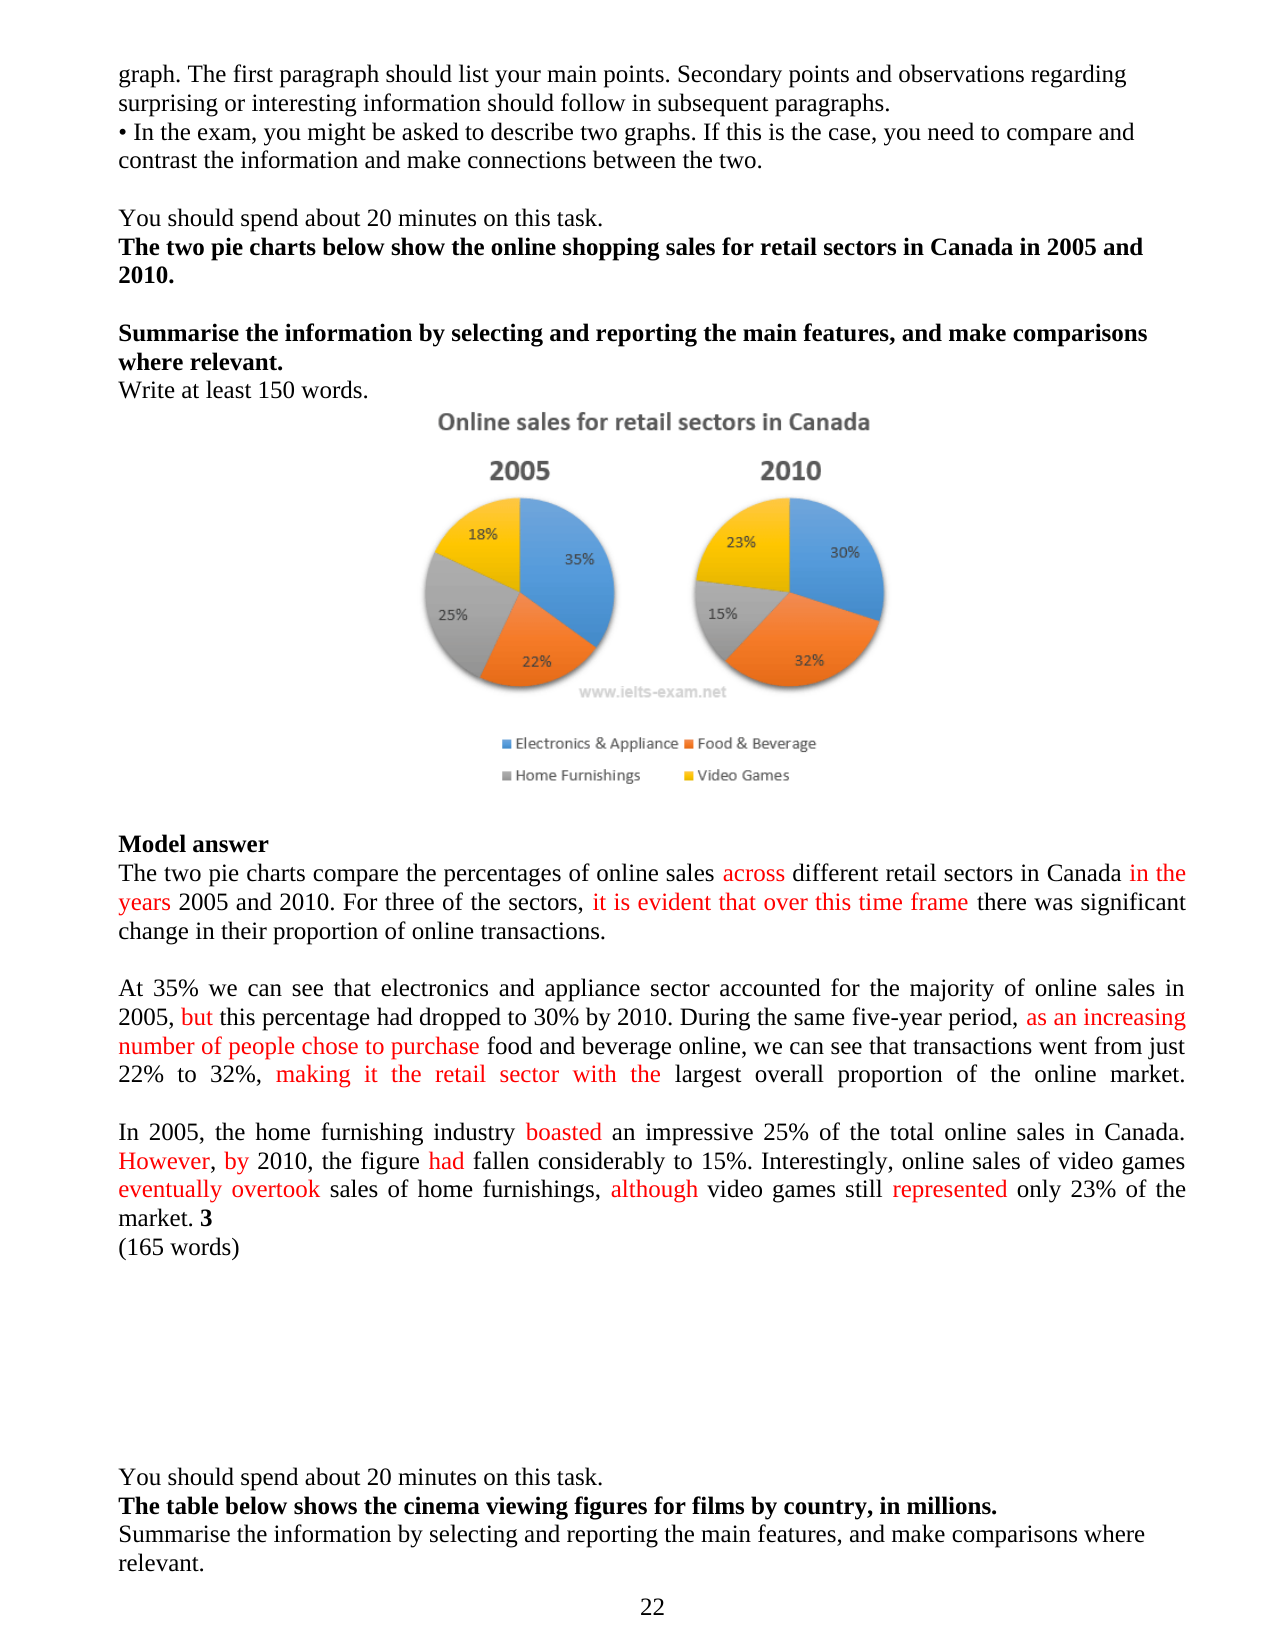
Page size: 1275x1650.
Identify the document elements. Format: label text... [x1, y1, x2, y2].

subtitle Model answer [118, 829, 1186, 858]
text At 35% we can see that electronics and appliance sector accounted for the majority of online sales in 2005, but this percentage had dropped to 30% by 2010. During the same five-year period, as an increasing number of people chose to purchase food and beverage online, we can see that transactions went from just 22% to 32%, making it the retail sector with the largest overall proportion of the online market. In 2005, the home furnishing industry boasted an impressive 25% of the total online sales in Canada. However, by 2010, the figure had fallen considerably to 15%. Interestingly, online sales of video games eventually overtook sales of home furnishings, although video games still represented only 23% of the market. 3 [118, 944, 1186, 1232]
text You should spend about 20 minutes on this task. [118, 203, 1186, 232]
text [118, 59, 1186, 203]
text You should spend about 20 minutes on this task. [118, 1462, 1186, 1491]
text (165 words) [118, 1232, 1186, 1261]
text Write at least 150 words. [118, 375, 1186, 404]
text The two pie charts below show the online shopping sales for retail sectors in Canada in 2005 and 2010. Summarise the information by selecting and reporting the main features, and make comparisons where relevant. [118, 232, 1186, 375]
picture [368, 404, 937, 801]
text Summarise the information by selecting and reporting the main features, and make comparisons where relevant. [118, 1519, 1186, 1577]
text The two pie charts compare the percentages of online sales across different retail sectors in Canada in the years 2005 and 2010. For three of the sectors, it is evident that over this time frame there was significant change in their proportion of online transactions. [118, 858, 1186, 944]
text The table below shows the cinema viewing figures for films by country, in millions. [118, 1491, 1186, 1519]
